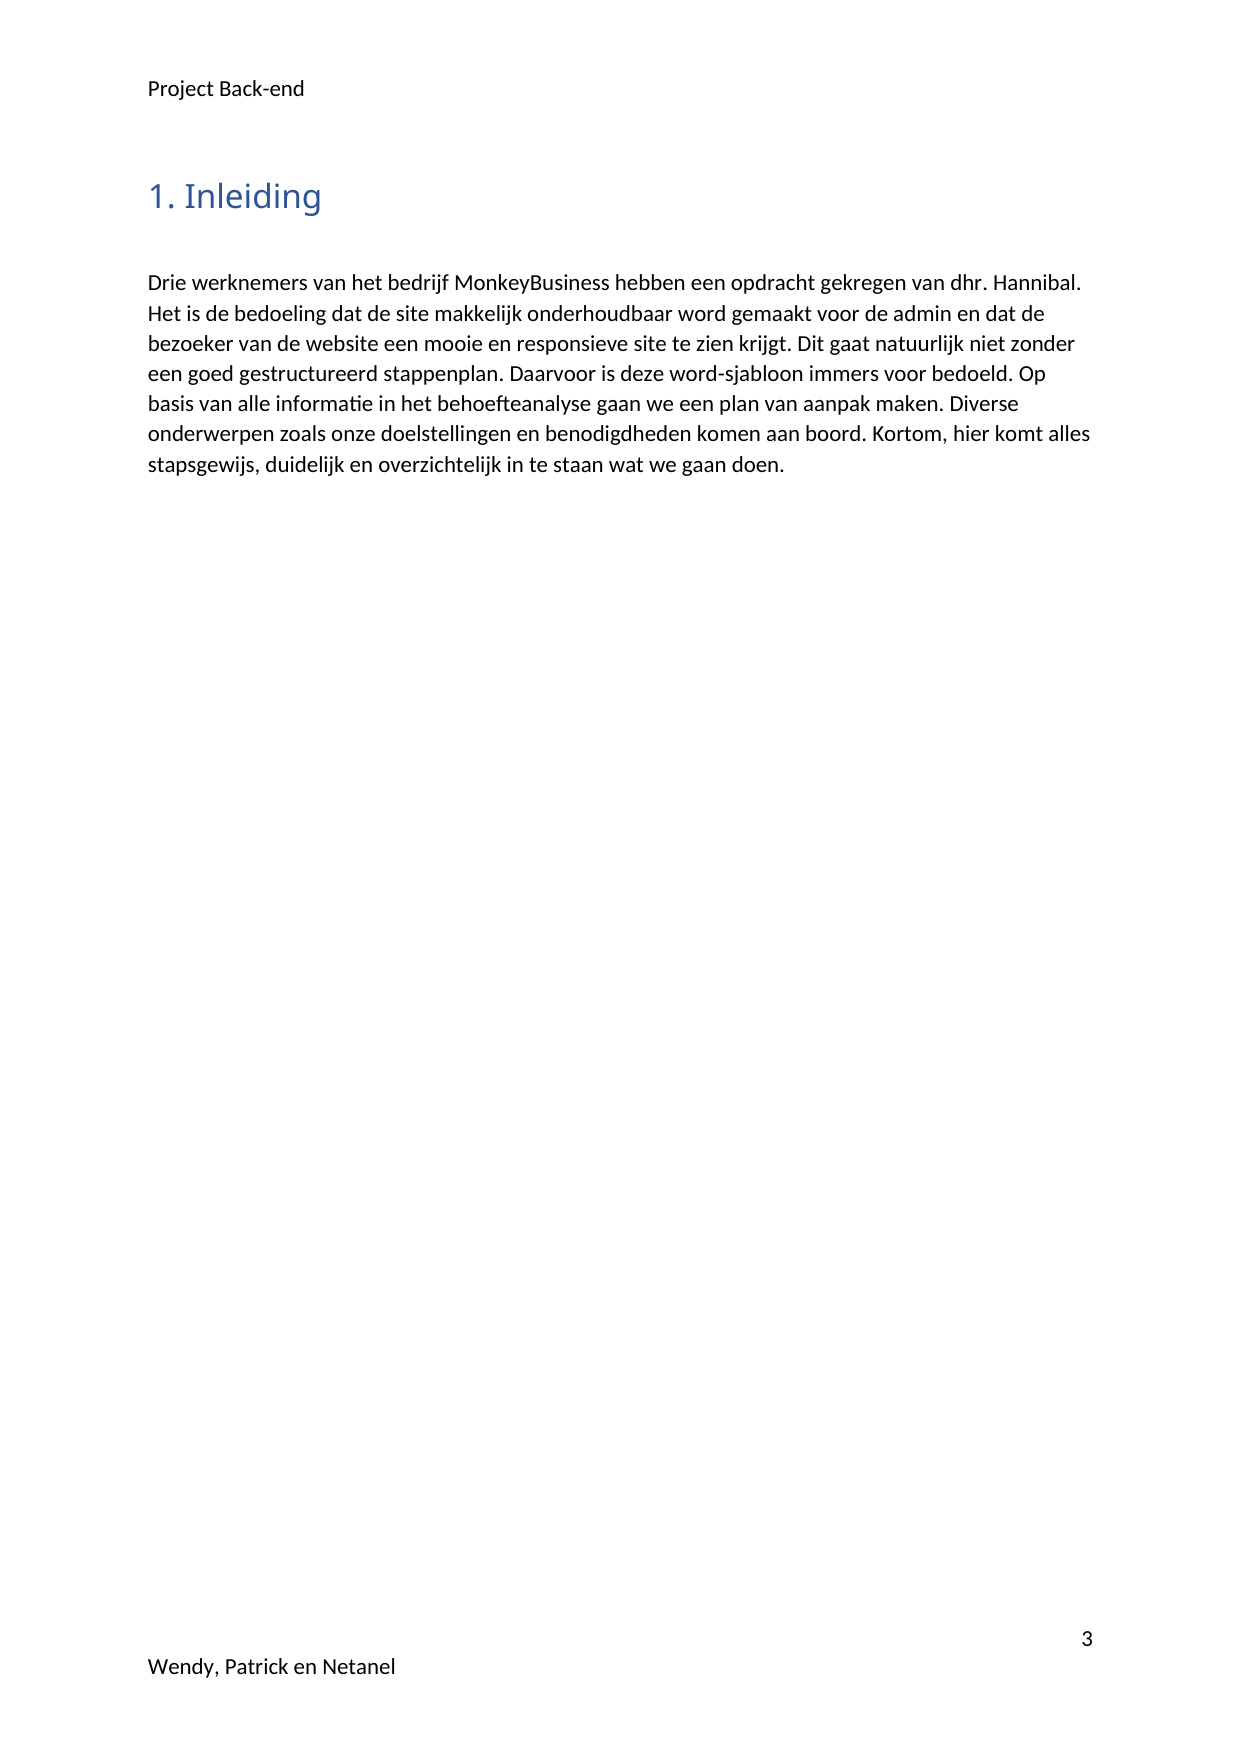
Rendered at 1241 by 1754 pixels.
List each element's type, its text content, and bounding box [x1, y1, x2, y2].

text Drie werknemers van het bedrijf MonkeyBusiness hebben een opdracht gekregen van dhr. Hannibal. Het is de bedoeling dat de site makkelijk onderhoudbaar word gemaakt voor de admin en dat de bezoeker van de website een mooie en responsieve site te zien krijgt. Dit gaat natuurlijk niet zonder een goed gestructureerd stappenplan. Daarvoor is deze word-sjabloon immers voor bedoeld. Op basis van alle informatie in het behoefteanalyse gaan we een plan van aanpak maken. Diverse onderwerpen zoals onze doelstellingen en benodigdheden komen aan boord. Kortom, hier komt alles stapsgewijs, duidelijk en overzichtelijk in te staan wat we gaan doen. [148, 268, 1093, 478]
subtitle 1. Inleiding [148, 173, 1093, 218]
